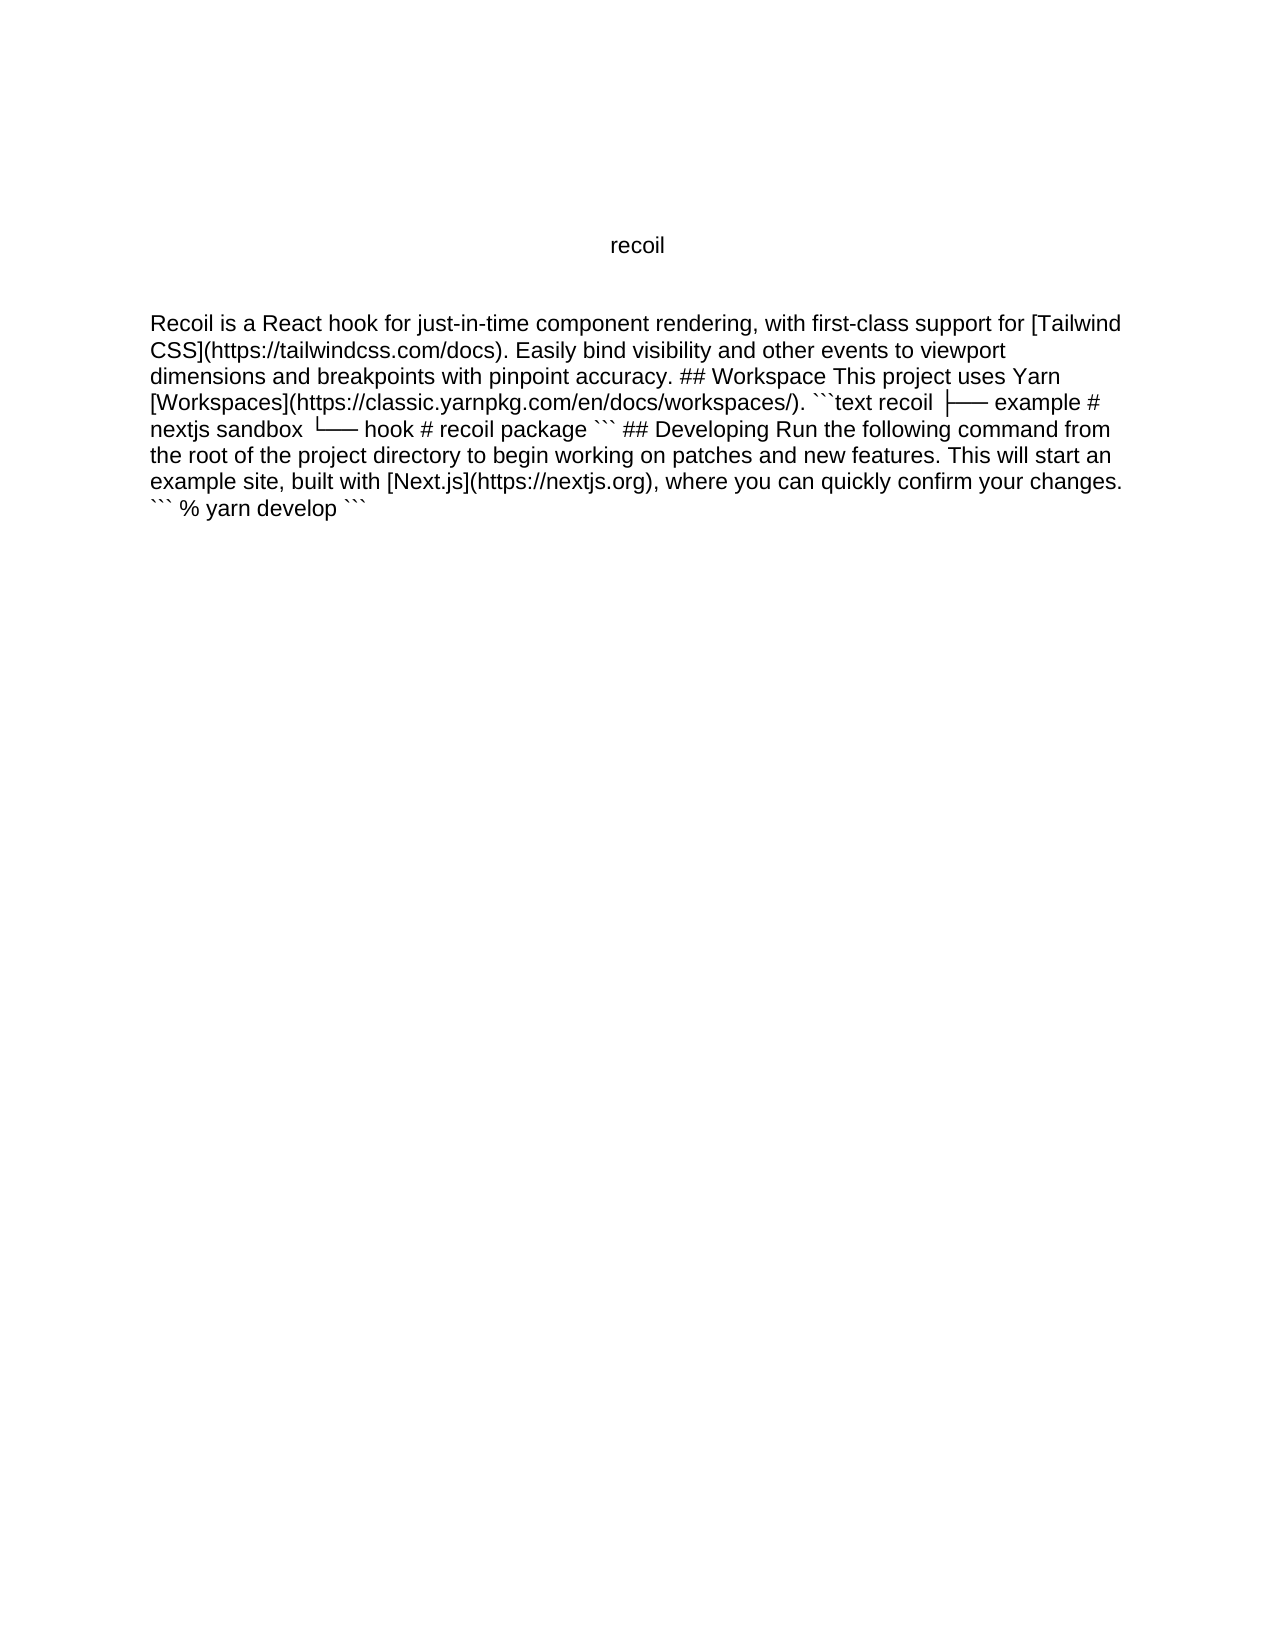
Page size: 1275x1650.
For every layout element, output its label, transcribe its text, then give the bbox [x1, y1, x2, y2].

text recoil [150, 232, 1125, 259]
text Recoil is a React hook for just-in-time component rendering, with first-class support for [Tailwind CSS](https://tailwindcss.com/docs). Easily bind visibility and other events to viewport dimensions and breakpoints with pinpoint accuracy. ## Workspace This project uses Yarn [Workspaces](https://classic.yarnpkg.com/en/docs/workspaces/). ```text recoil ├── example # nextjs sandbox └── hook # recoil package ``` ## Developing Run the following command from the root of the project directory to begin working on patches and new features. This will start an example site, built with [Next.js](https://nextjs.org), where you can quickly confirm your changes. ``` % yarn develop ``` [150, 310, 1125, 521]
